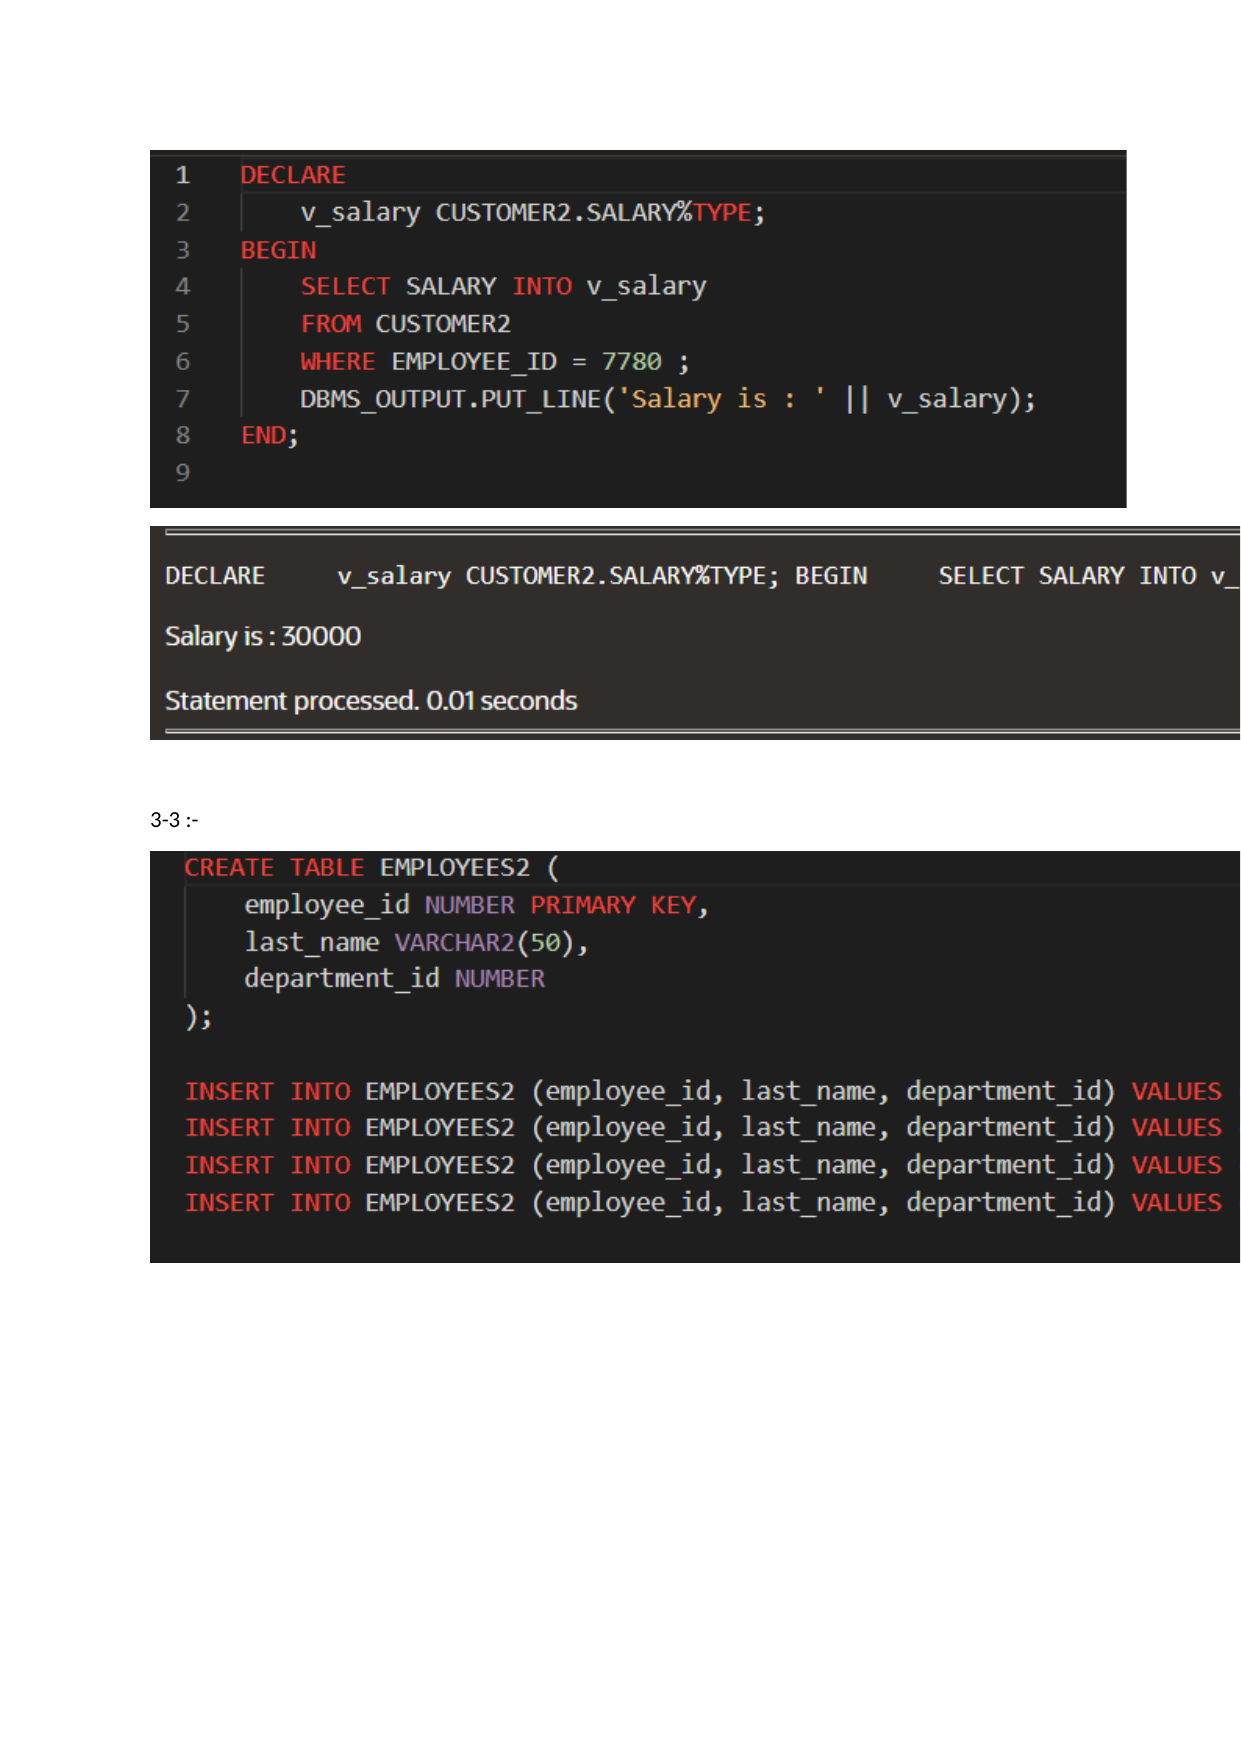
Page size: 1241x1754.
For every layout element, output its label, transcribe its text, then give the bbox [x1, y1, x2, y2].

picture [150, 150, 1127, 508]
text 3-3 :- [150, 805, 1090, 833]
picture [150, 526, 1241, 740]
picture [150, 851, 1241, 1263]
